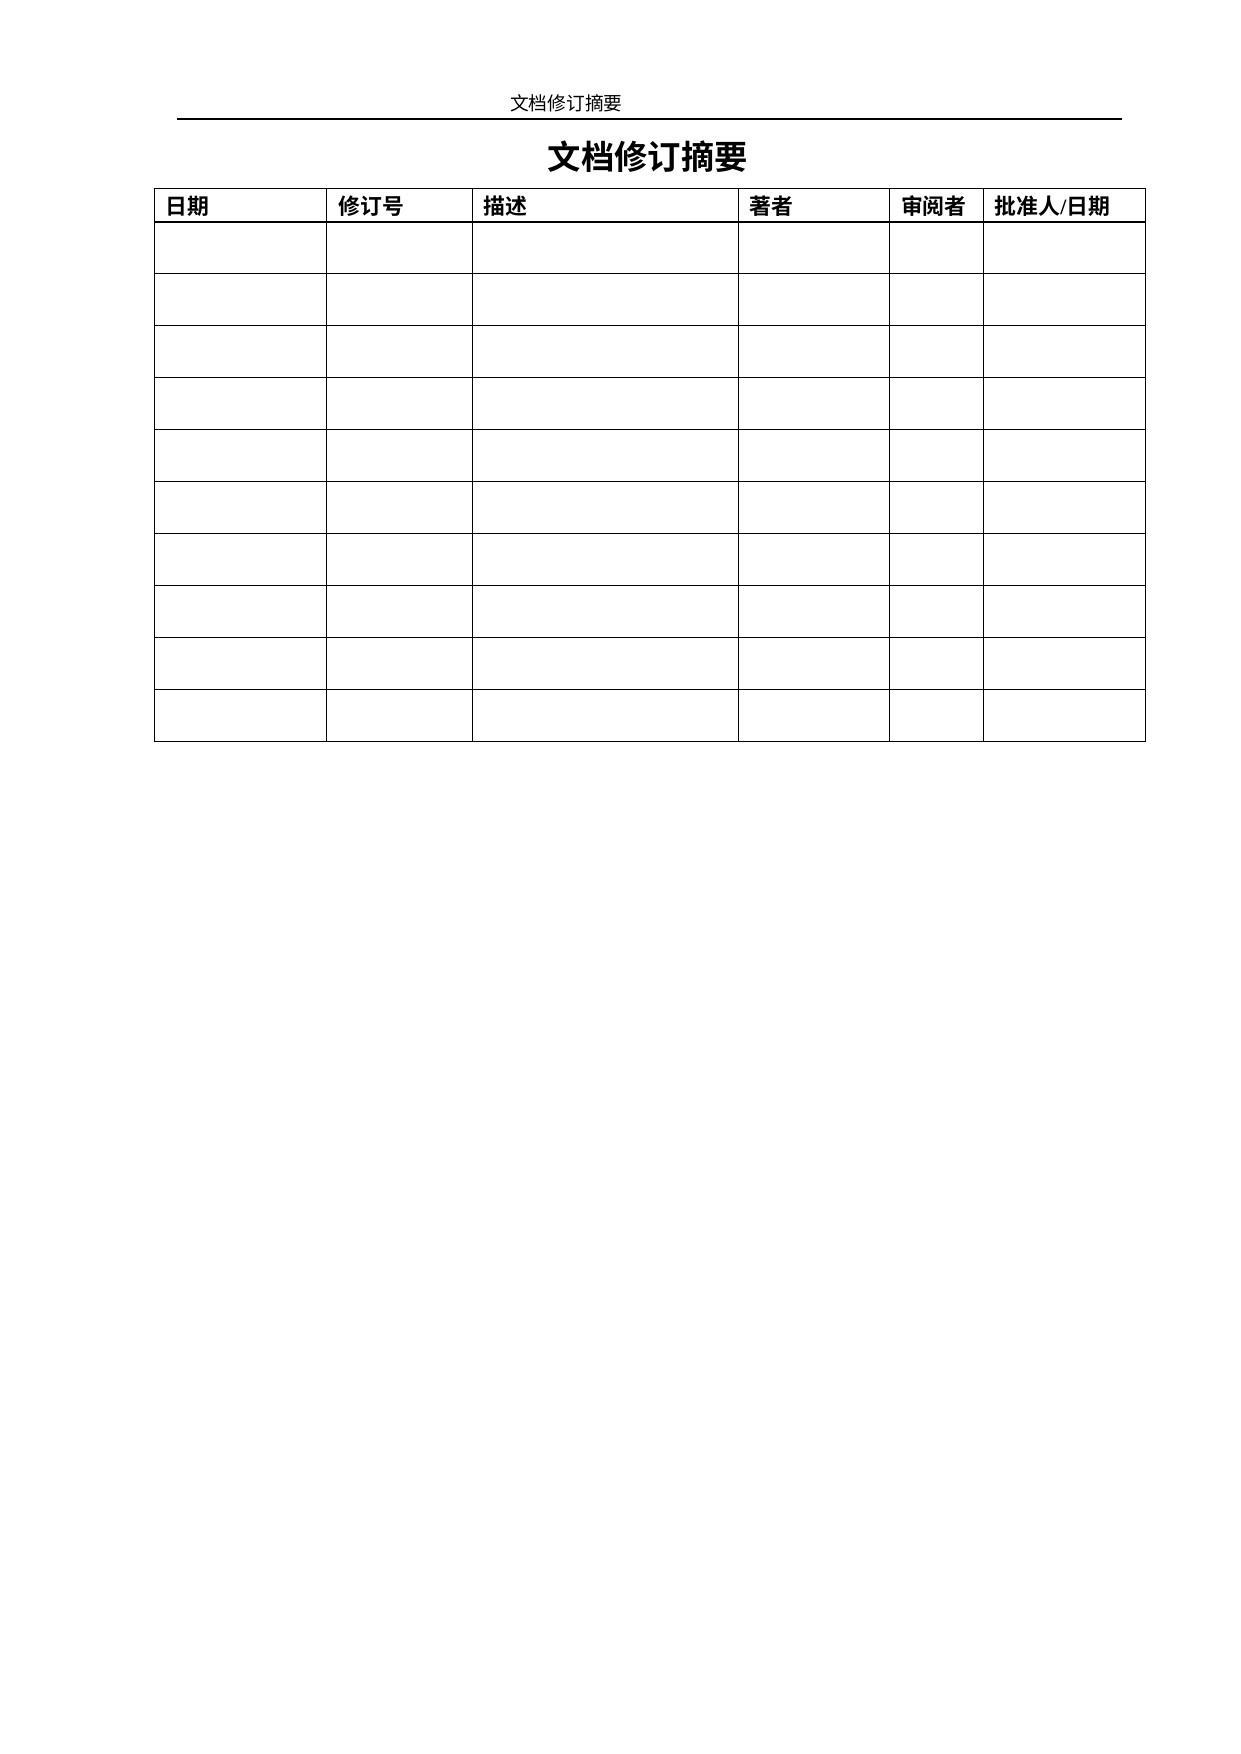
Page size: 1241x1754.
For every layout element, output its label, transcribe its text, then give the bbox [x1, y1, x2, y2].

table_cell [739, 638, 889, 689]
table_cell [155, 638, 326, 689]
table_cell [327, 274, 472, 325]
table_header 著者 [739, 189, 889, 221]
table_cell [739, 378, 889, 429]
table_cell [984, 326, 1145, 377]
table_cell [155, 534, 326, 585]
table_cell [890, 690, 983, 741]
table_cell [984, 378, 1145, 429]
table_cell [327, 326, 472, 377]
table_cell [327, 690, 472, 741]
table_cell [890, 223, 983, 273]
table_cell [890, 430, 983, 481]
table_cell [155, 223, 326, 273]
table_cell [473, 326, 738, 377]
table_cell [984, 586, 1145, 637]
table_cell [739, 274, 889, 325]
table_cell [739, 690, 889, 741]
table_cell [473, 223, 738, 273]
table_header 描述 [473, 189, 738, 221]
table_cell [739, 482, 889, 533]
table_cell [890, 326, 983, 377]
table_cell [984, 223, 1145, 273]
table_cell [327, 430, 472, 481]
table_cell [327, 586, 472, 637]
table_cell [327, 534, 472, 585]
table_cell [473, 430, 738, 481]
table_cell [473, 586, 738, 637]
table_cell [473, 274, 738, 325]
table_cell [739, 326, 889, 377]
table_cell [473, 378, 738, 429]
table_cell [155, 586, 326, 637]
table_cell [473, 534, 738, 585]
table_cell [155, 430, 326, 481]
table_cell [155, 326, 326, 377]
table_cell [473, 482, 738, 533]
table_cell [155, 378, 326, 429]
table_cell [984, 482, 1145, 533]
table_cell [739, 430, 889, 481]
table_cell [984, 274, 1145, 325]
table_cell [890, 482, 983, 533]
table_cell [984, 430, 1145, 481]
table_cell [473, 638, 738, 689]
table_cell [984, 638, 1145, 689]
text 文档修订摘要 [173, 123, 1122, 188]
table_cell [890, 378, 983, 429]
table_cell [327, 482, 472, 533]
table_header 日期 [155, 189, 326, 221]
table_cell [327, 378, 472, 429]
table_cell [739, 586, 889, 637]
table_cell [890, 586, 983, 637]
table_cell [739, 223, 889, 273]
table_cell [327, 223, 472, 273]
table_cell [327, 638, 472, 689]
table_cell [984, 534, 1145, 585]
table_header 修订号 [327, 189, 472, 221]
table_header 审阅者 [890, 189, 983, 221]
table_cell [739, 534, 889, 585]
table_cell [890, 534, 983, 585]
table_cell [473, 690, 738, 741]
table_cell [984, 690, 1145, 741]
table_cell [155, 274, 326, 325]
table_cell [890, 274, 983, 325]
table_cell [155, 690, 326, 741]
table_cell [155, 482, 326, 533]
table_header 批准人/日期 [984, 189, 1145, 221]
table_cell [890, 638, 983, 689]
